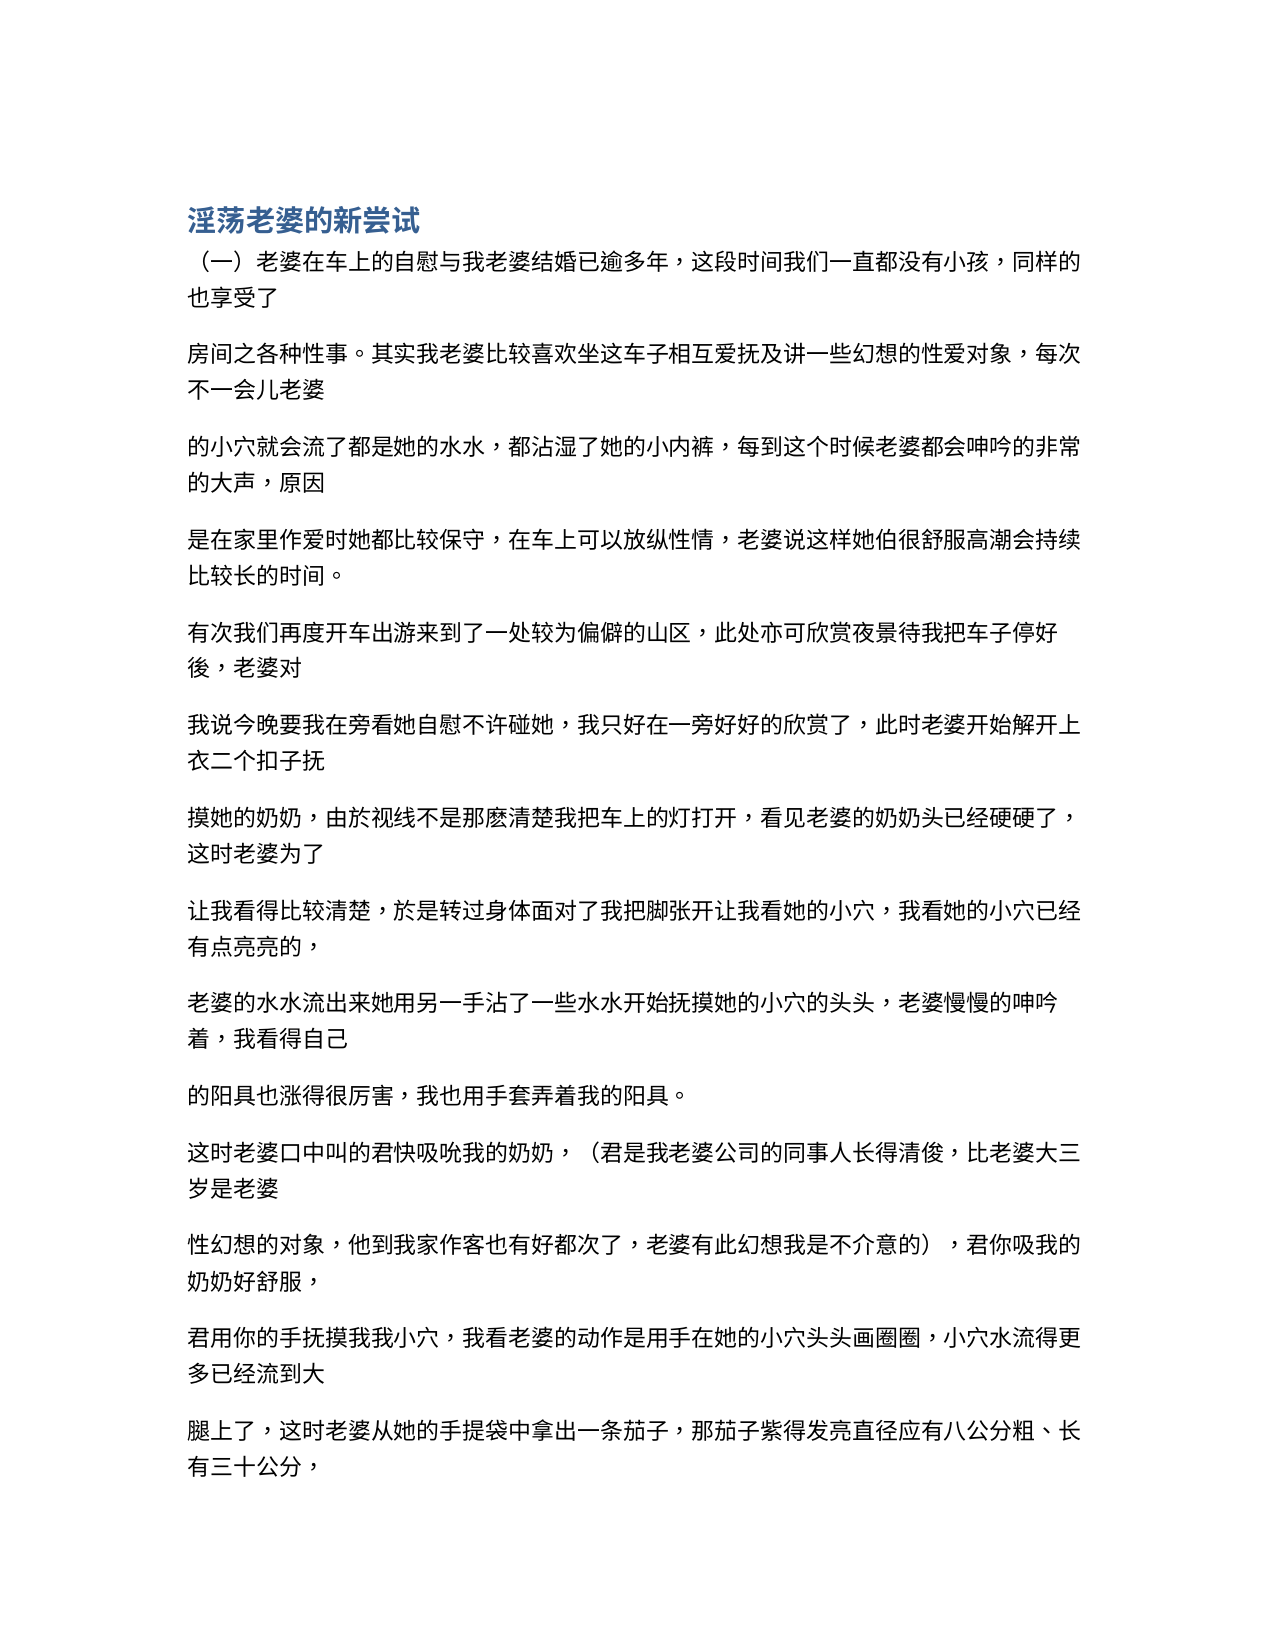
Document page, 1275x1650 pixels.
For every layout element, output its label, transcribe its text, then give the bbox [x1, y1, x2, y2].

subtitle 淫荡老婆的新尝试 [187, 200, 1087, 240]
text 我说今晚要我在旁看她自慰不许碰她，我只好在一旁好好的欣赏了，此时老婆开始解开上衣二个扣子抚 [187, 709, 1087, 776]
text 这时老婆口中叫的君快吸吮我的奶奶，（君是我老婆公司的同事人长得清俊，比老婆大三岁是老婆 [187, 1137, 1087, 1204]
text 的阳具也涨得很厉害，我也用手套弄着我的阳具。 [187, 1080, 1087, 1111]
text 让我看得比较清楚，於是转过身体面对了我把脚张开让我看她的小穴，我看她的小穴已经有点亮亮的， [187, 894, 1087, 962]
text （一）老婆在车上的自慰与我老婆结婚已逾多年，这段时间我们一直都没有小孩，同样的也享受了 [187, 246, 1087, 313]
text 摸她的奶奶，由於视线不是那麽清楚我把车上的灯打开，看见老婆的奶奶头已经硬硬了，这时老婆为了 [187, 802, 1087, 869]
text 腿上了，这时老婆从她的手提袋中拿出一条茄子，那茄子紫得发亮直径应有八公分粗、长有三十公分， [187, 1415, 1087, 1482]
text 性幻想的对象，他到我家作客也有好都次了，老婆有此幻想我是不介意的），君你吸我的奶奶好舒服， [187, 1229, 1087, 1297]
text 房间之各种性事。其实我老婆比较喜欢坐这车子相互爱抚及讲一些幻想的性爱对象，每次不一会儿老婆 [187, 338, 1087, 406]
text 是在家里作爱时她都比较保守，在车上可以放纵性情，老婆说这样她伯很舒服高潮会持续比较长的时间。 [187, 524, 1087, 591]
text 的小穴就会流了都是她的水水，都沾湿了她的小内裤，每到这个时候老婆都会呻吟的非常的大声，原因 [187, 431, 1087, 498]
text 老婆的水水流出来她用另一手沾了一些水水开始抚摸她的小穴的头头，老婆慢慢的呻吟着，我看得自己 [187, 987, 1087, 1054]
text 君用你的手抚摸我我小穴，我看老婆的动作是用手在她的小穴头头画圈圈，小穴水流得更多已经流到大 [187, 1322, 1087, 1389]
text 有次我们再度开车出游来到了一处较为偏僻的山区，此处亦可欣赏夜景待我把车子停好後，老婆对 [187, 616, 1087, 684]
